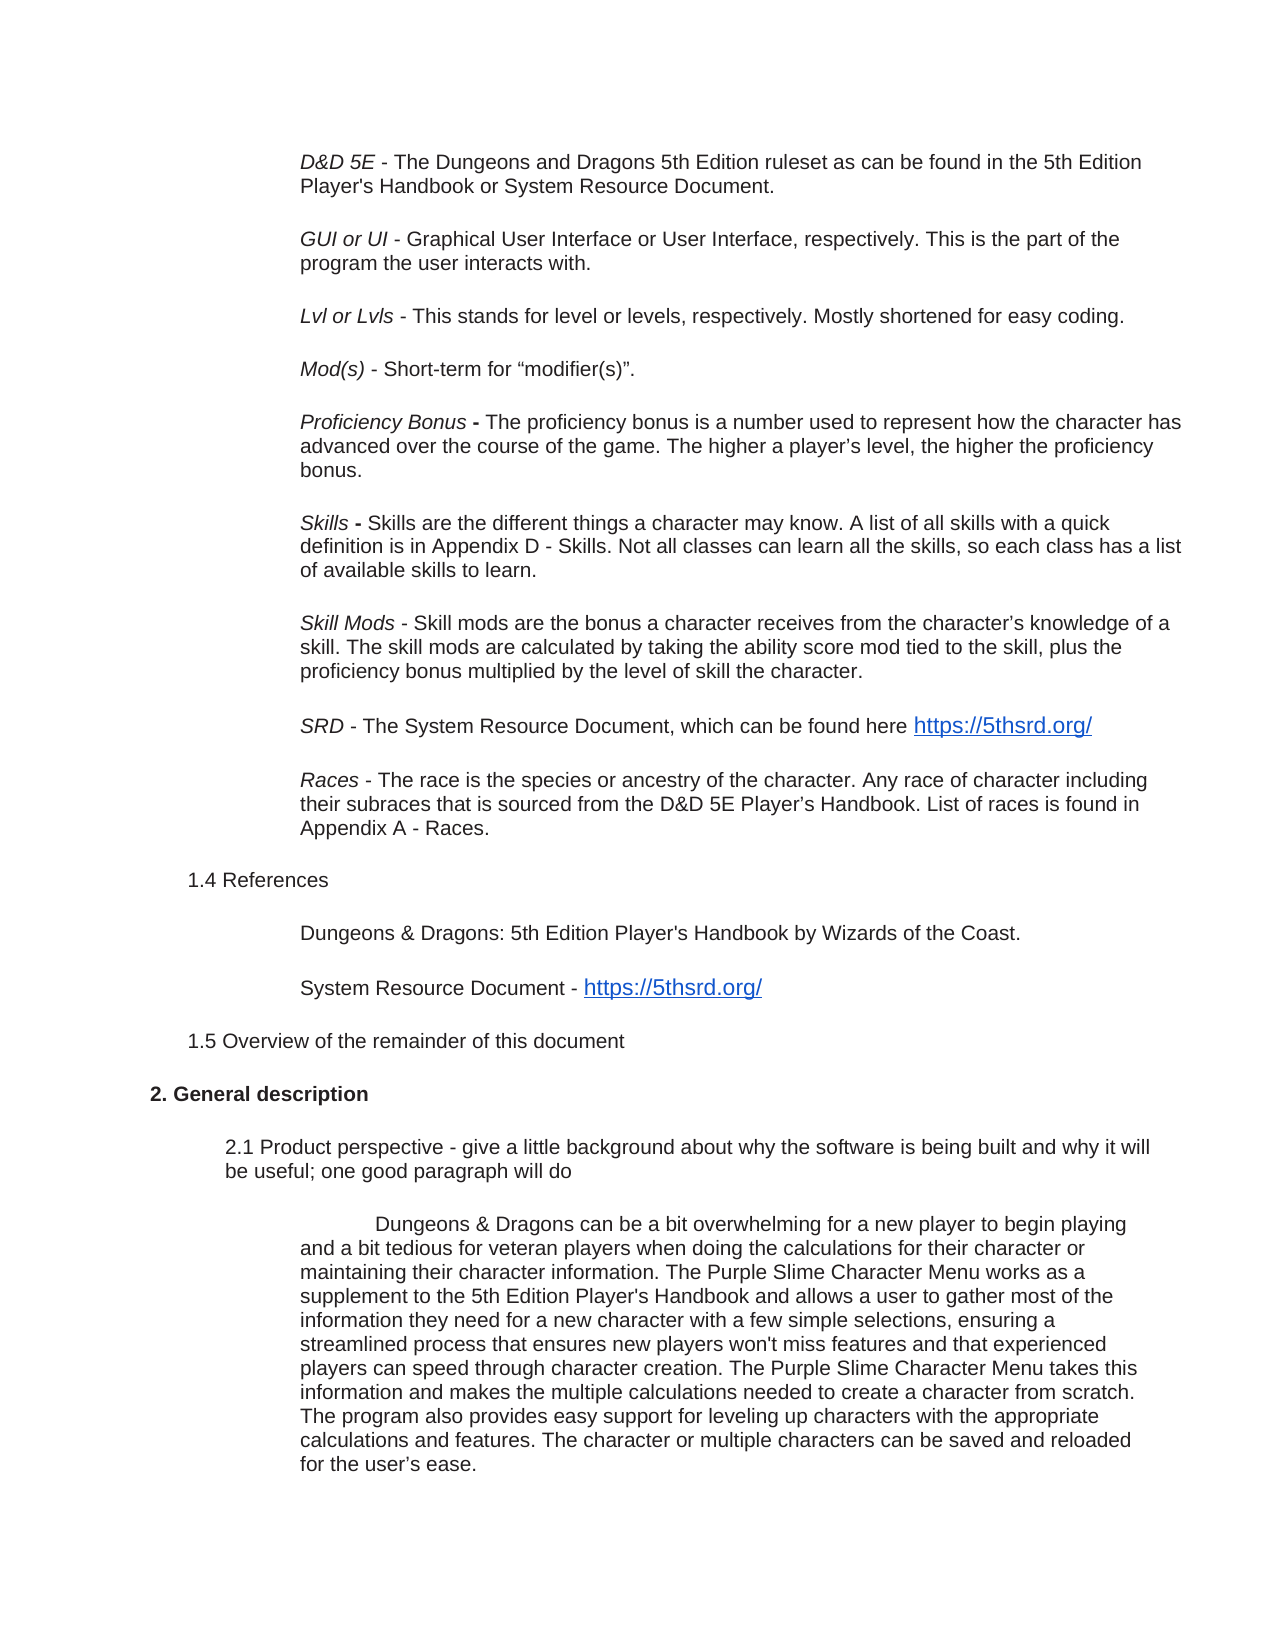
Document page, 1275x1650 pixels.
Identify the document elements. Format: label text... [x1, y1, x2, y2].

text Races - The race is the species or ancestry of the character. Any race of character including their subraces that is sourced from the D&D 5E Player’s Handbook. List of races is found in Appendix A - Races. [300, 767, 1194, 839]
text Skills - Skills are the different things a character may know. A list of all skills with a quick definition is in Appendix D - Skills. Not all classes can learn all the skills, so each class has a list of available skills to learn. [300, 510, 1194, 582]
text 2.1 Product perspective - give a little background about why the software is being built and why it will be useful; one good paragraph will do [225, 1135, 1161, 1183]
text Mod(s) - Short-term for “modifier(s)”. [300, 357, 1194, 381]
text Skill Mods - Skill mods are the bonus a character receives from the character’s knowledge of a skill. The skill mods are calculated by taking the ability score mod tied to the skill, plus the proficiency bonus multiplied by the level of skill the character. [300, 611, 1194, 683]
text Lvl or Lvls - This stands for level or levels, respectively. Mostly shortened for easy coding. [300, 304, 1194, 328]
text System Resource Document - https://5thsrd.org/ [225, 974, 1194, 1000]
text 1.5 Overview of the remainder of this document [187, 1029, 987, 1053]
text GUI or UI - Graphical User Interface or User Interface, respectively. This is the part of the program the user interacts with. [300, 227, 1194, 275]
text 1.4 References [187, 868, 1194, 892]
text 2. General description [150, 1082, 502, 1106]
text Dungeons & Dragons can be a bit overwhelming for a new player to begin playing and a bit tedious for veteran players when doing the calculations for their character or maintaining their character information. The Purple Slime Character Menu works as a supplement to the 5th Edition Player's Handbook and allows a user to gather most of the information they need for a new character with a few simple selections, ensuring a streamlined process that ensures new players won't miss features and that experienced players can speed through character creation. The Purple Slime Character Menu takes this information and makes the multiple calculations needed to create a character from scratch. The program also provides easy support for leveling up characters with the appropriate calculations and features. The character or multiple characters can be saved and reloaded for the user’s ease. [300, 1212, 1161, 1476]
text D&D 5E - The Dungeons and Dragons 5th Edition ruleset as can be found in the 5th Edition Player's Handbook or System Resource Document. [300, 150, 1194, 198]
text Proficiency Bonus - The proficiency bonus is a number used to represent how the character has advanced over the course of the game. The higher a player’s level, the higher the proficiency bonus. [300, 409, 1194, 481]
text SRD - The System Resource Document, which can be found here https://5thsrd.org/ [300, 712, 1194, 738]
text Dungeons & Dragons: 5th Edition Player's Handbook by Wizards of the Coast. [225, 921, 1194, 945]
